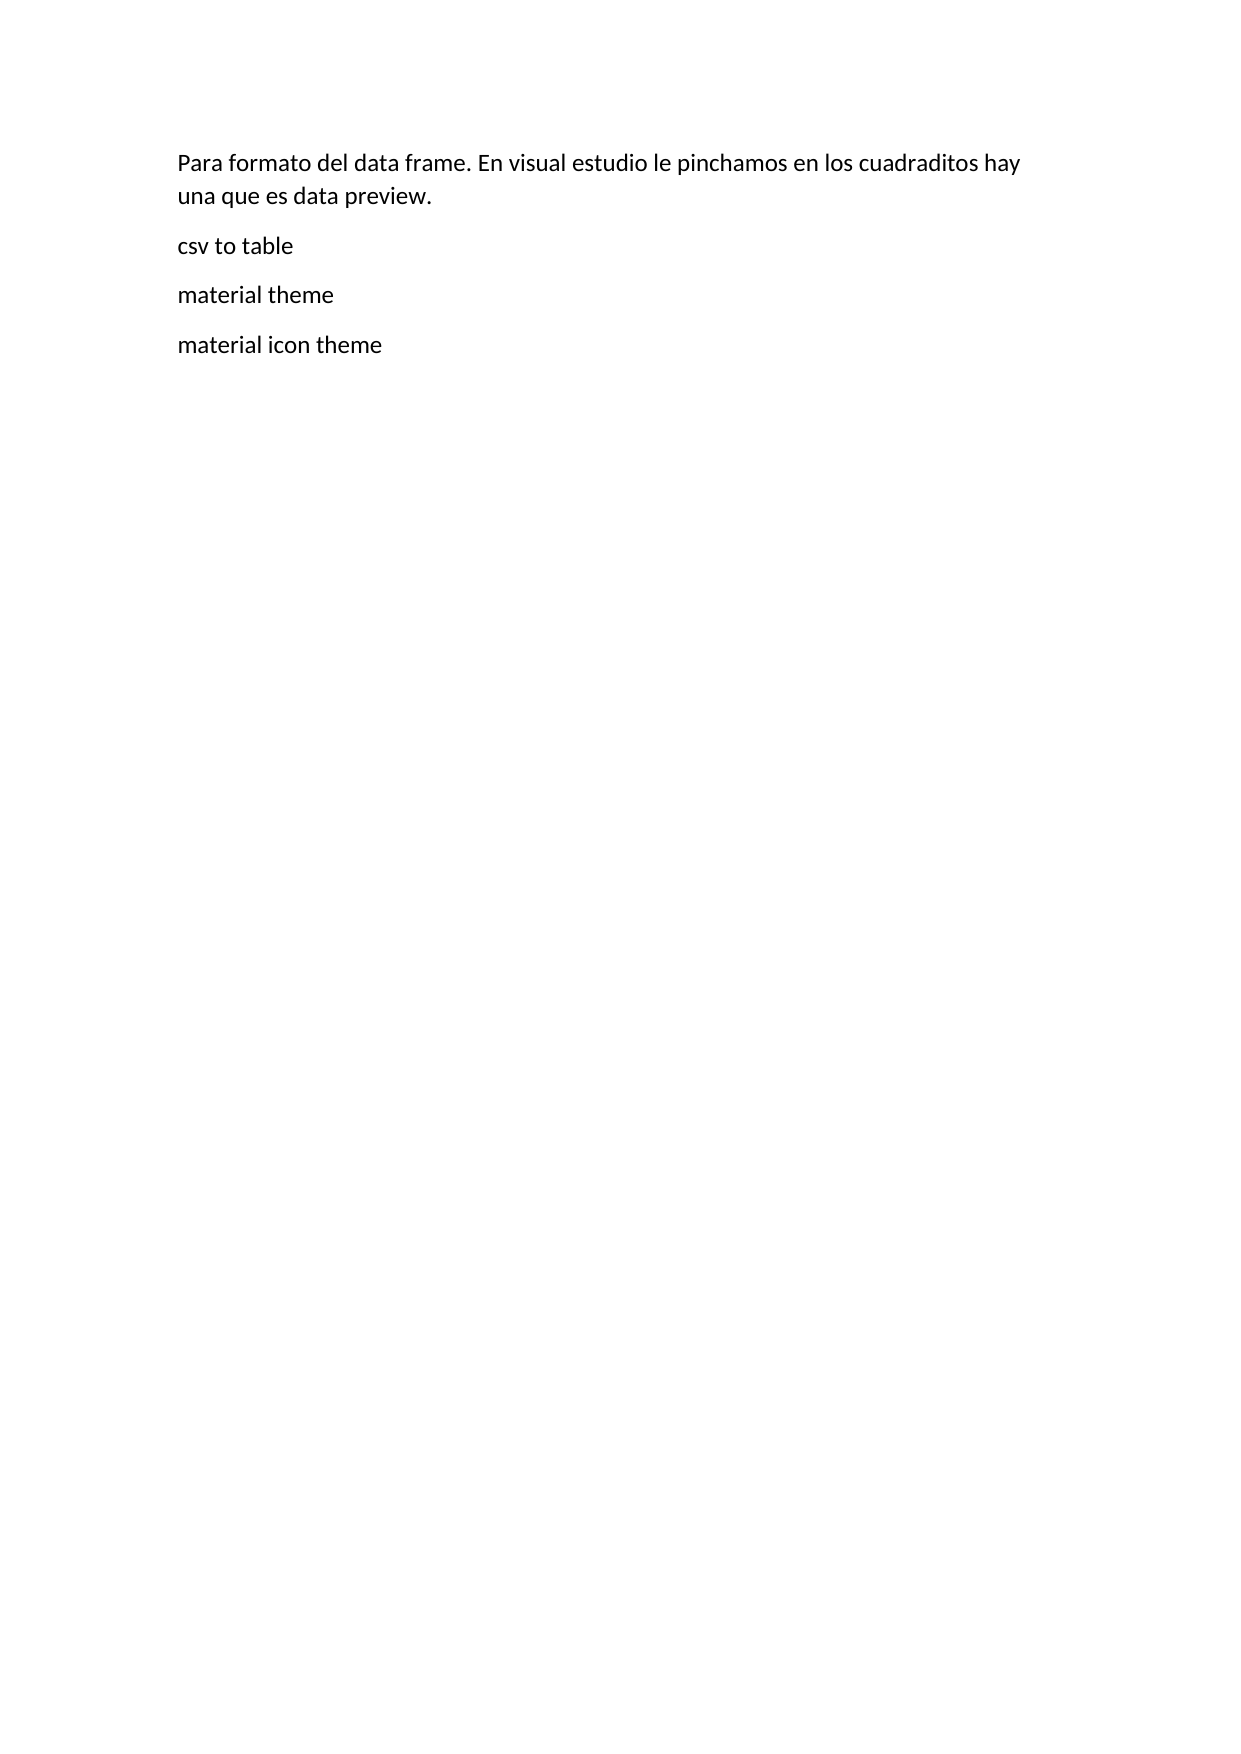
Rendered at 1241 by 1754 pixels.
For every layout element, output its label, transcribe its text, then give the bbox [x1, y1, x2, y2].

text csv to table [177, 230, 1063, 261]
text material theme [177, 280, 1063, 310]
text material icon theme [177, 329, 1063, 360]
text Para formato del data frame. En visual estudio le pinchamos en los cuadraditos hay una que es data preview. [177, 148, 1063, 211]
